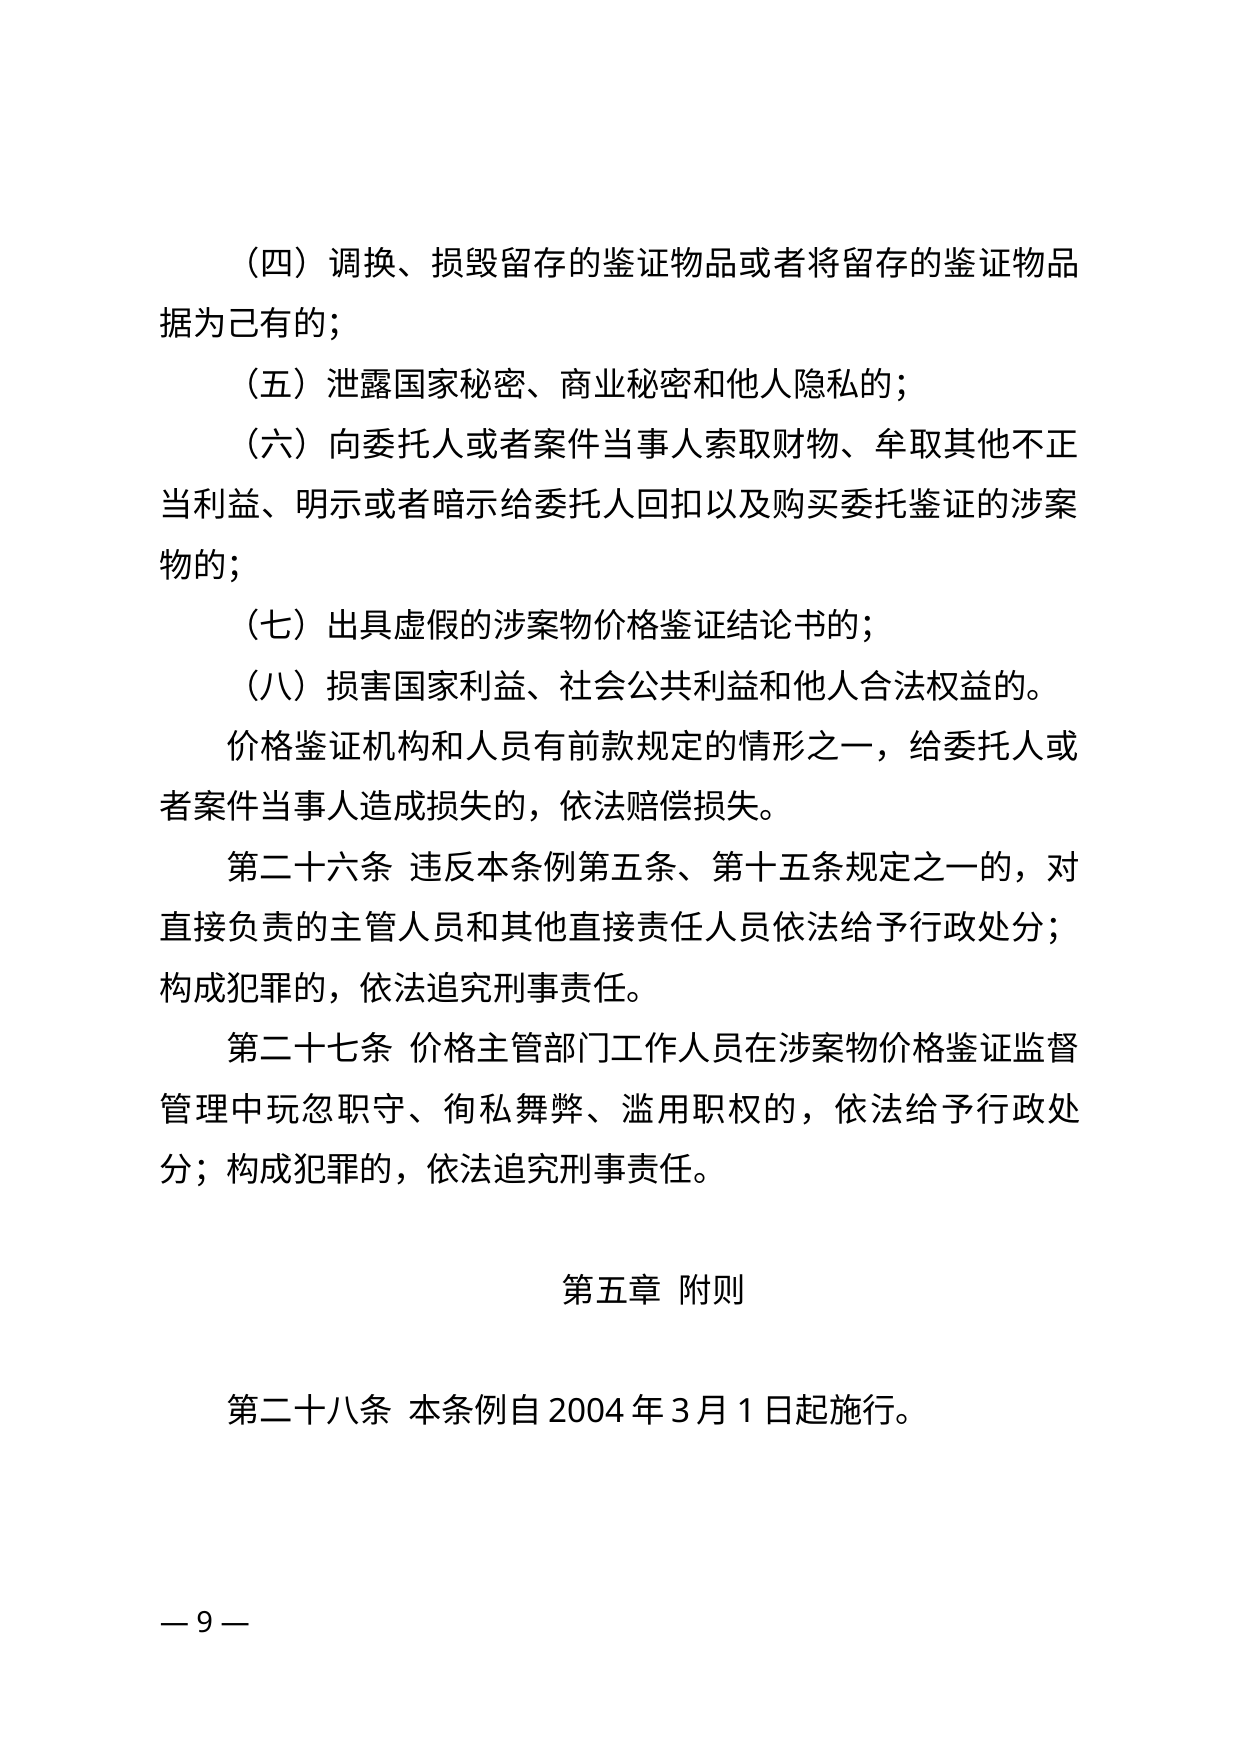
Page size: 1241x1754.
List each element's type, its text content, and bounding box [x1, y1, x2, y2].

text 第二十六条 违反本条例第五条、第十五条规定之一的，对直接负责的主管人员和其他直接责任人员依法给予行政处分；构成犯罪的，依法追究刑事责任。 [159, 828, 1081, 1010]
text （七）出具虚假的涉案物价格鉴证结论书的； [159, 587, 1081, 647]
text （六）向委托人或者案件当事人索取财物、牟取其他不正当利益、明示或者暗示给委托人回扣以及购买委托鉴证的涉案物的； [159, 406, 1081, 587]
text （五）泄露国家秘密、商业秘密和他人隐私的； [159, 345, 1081, 406]
text 第二十八条 本条例自2004年3月1日起施行。 [159, 1372, 1081, 1433]
text 价格鉴证机构和人员有前款规定的情形之一，给委托人或者案件当事人造成损失的，依法赔偿损失。 [159, 708, 1081, 828]
list 附则 [159, 1251, 1081, 1312]
text （四）调换、损毁留存的鉴证物品或者将留存的鉴证物品据为己有的； [159, 224, 1081, 345]
text 第二十七条 价格主管部门工作人员在涉案物价格鉴证监督管理中玩忽职守、徇私舞弊、滥用职权的，依法给予行政处分；构成犯罪的，依法追究刑事责任。 [159, 1010, 1081, 1191]
text （八）损害国家利益、社会公共利益和他人合法权益的。 [159, 647, 1081, 708]
